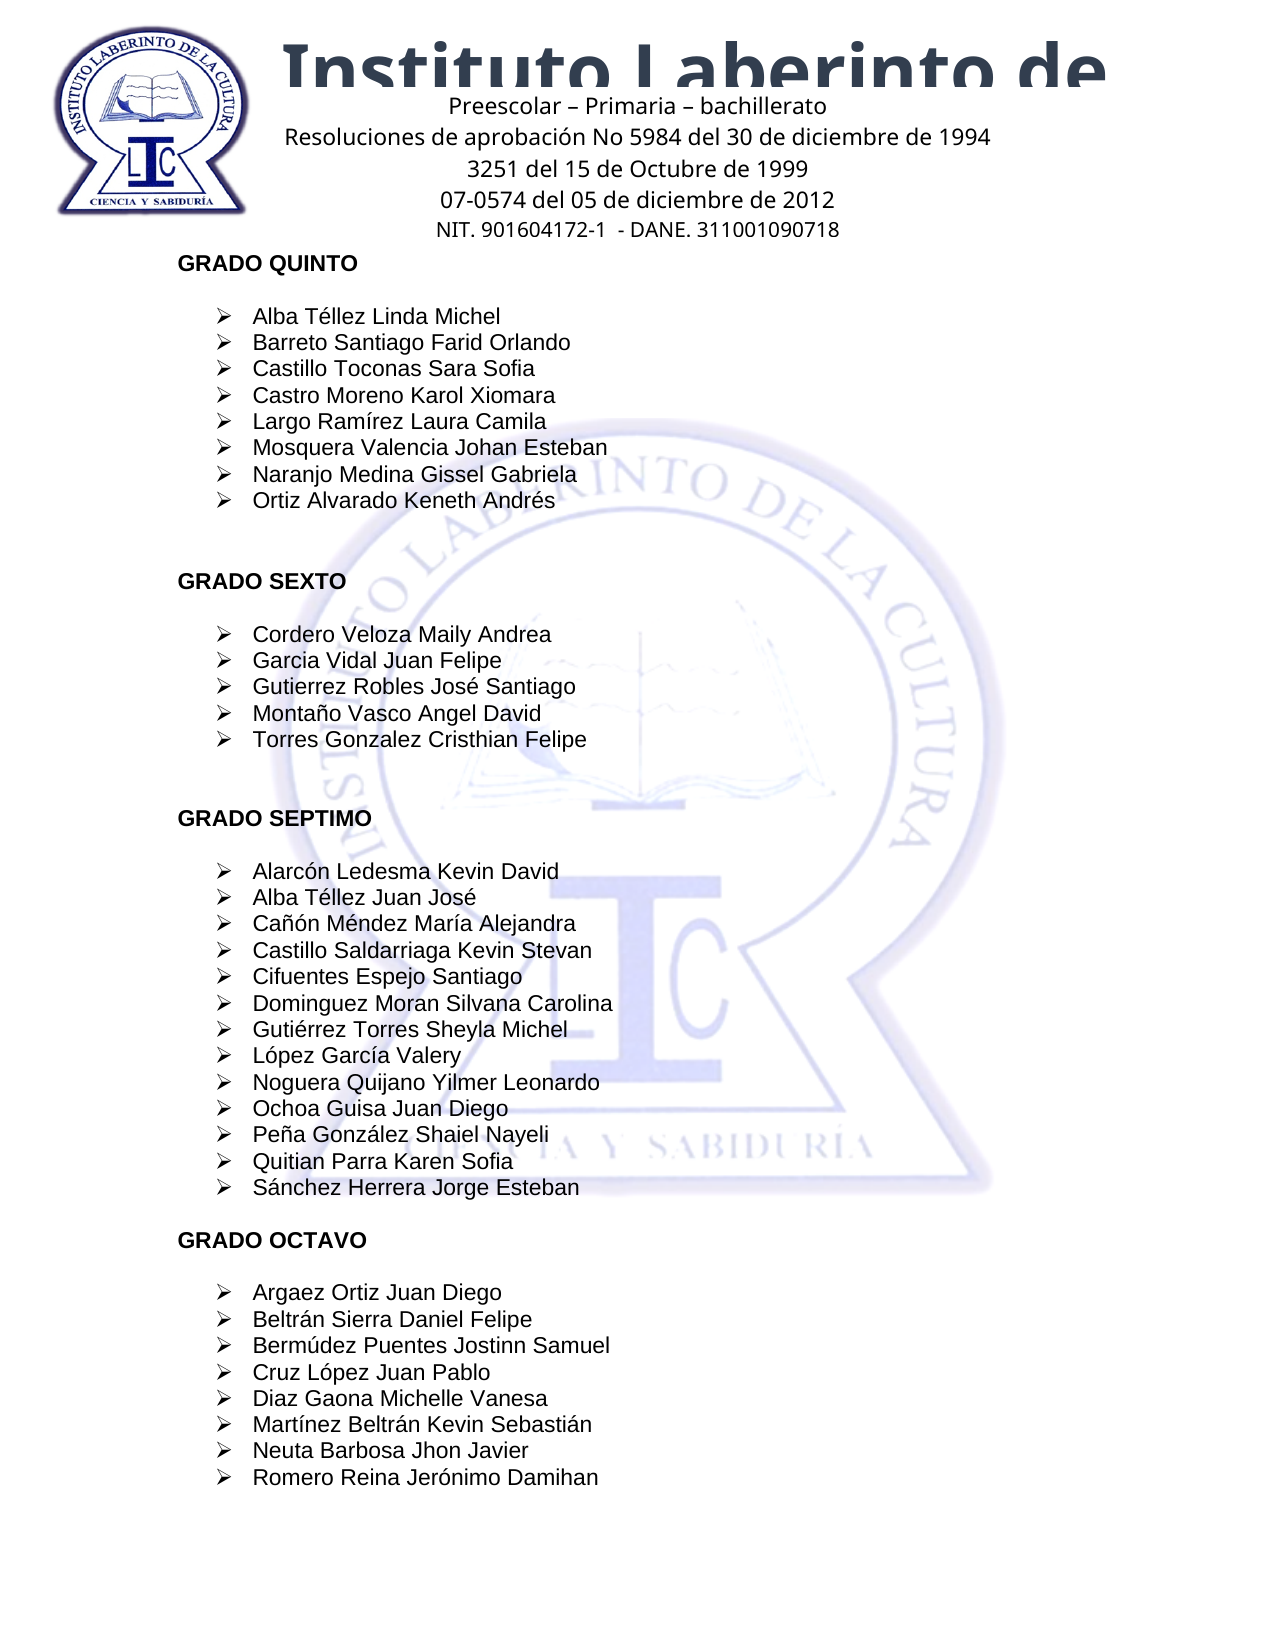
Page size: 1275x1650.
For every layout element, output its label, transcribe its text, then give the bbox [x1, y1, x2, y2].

list Alarcón Ledesma Kevin David [215, 858, 1098, 884]
list Castillo Toconas Sara Sofia [215, 355, 1098, 382]
list Castro Moreno Karol Xiomara [215, 382, 1098, 408]
list Ochoa Guisa Juan Diego [215, 1095, 1098, 1121]
list Barreto Santiago Farid Orlando [215, 329, 1098, 355]
list Romero Reina Jerónimo Damihan [215, 1464, 1098, 1490]
list Alba Téllez Juan José [215, 884, 1098, 910]
list Noguera Quijano Yilmer Leonardo [215, 1068, 1098, 1095]
list Ortiz Alvarado Keneth Andrés [215, 487, 1098, 513]
list Peña González Shaiel Nayeli [215, 1121, 1098, 1148]
list Quitian Parra Karen Sofia [215, 1148, 1098, 1174]
list Dominguez Moran Silvana Carolina [215, 989, 1098, 1016]
list Gutierrez Robles José Santiago [215, 673, 1098, 699]
picture [46, 18, 263, 219]
list Diaz Gaona Michelle Vanesa [215, 1385, 1098, 1411]
text GRADO OCTAVO [177, 1227, 1098, 1253]
list Sánchez Herrera Jorge Esteban [215, 1174, 1098, 1200]
list Alba Téllez Linda Michel [215, 303, 1098, 329]
list Gutiérrez Torres Sheyla Michel [215, 1016, 1098, 1042]
list Bermúdez Puentes Jostinn Samuel [215, 1332, 1098, 1358]
list Cañón Méndez María Alejandra [215, 910, 1098, 937]
list Argaez Ortiz Juan Diego [215, 1279, 1098, 1306]
text GRADO SEPTIMO [177, 805, 1098, 831]
list Montaño Vasco Angel David [215, 699, 1098, 726]
list Neuta Barbosa Jhon Javier [215, 1437, 1098, 1464]
list Martínez Beltrán Kevin Sebastián [215, 1411, 1098, 1437]
text GRADO QUINTO [177, 223, 1098, 276]
list Largo Ramírez Laura Camila [215, 408, 1098, 434]
list Garcia Vidal Juan Felipe [215, 647, 1098, 673]
text GRADO SEXTO [177, 568, 1098, 594]
list Castillo Saldarriaga Kevin Stevan [215, 937, 1098, 963]
list Mosquera Valencia Johan Esteban [215, 434, 1098, 461]
list López García Valery [215, 1042, 1098, 1068]
list Torres Gonzalez Cristhian Felipe [215, 726, 1098, 752]
list Beltrán Sierra Daniel Felipe [215, 1306, 1098, 1332]
list Cruz López Juan Pablo [215, 1358, 1098, 1385]
list Cordero Veloza Maily Andrea [215, 621, 1098, 647]
list Naranjo Medina Gissel Gabriela [215, 461, 1098, 487]
list Cifuentes Espejo Santiago [215, 963, 1098, 989]
